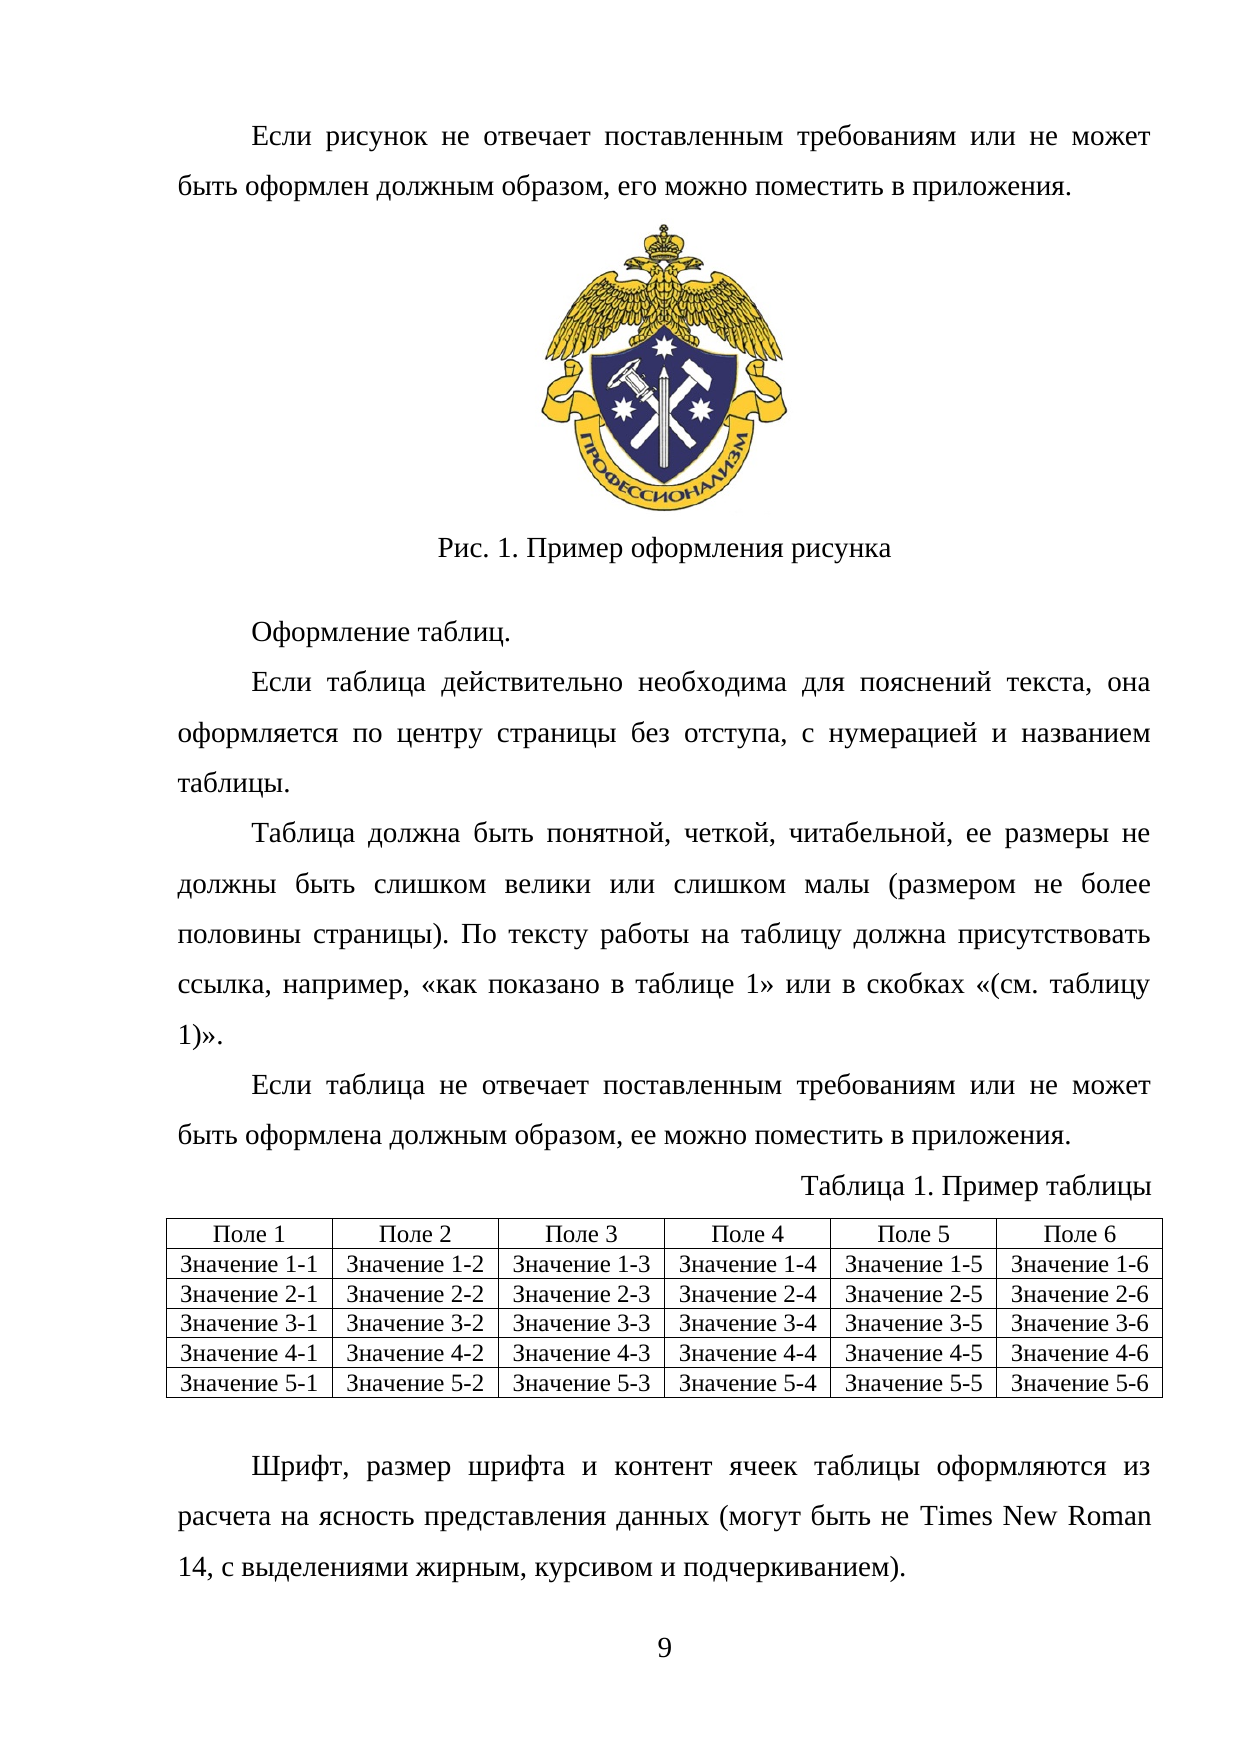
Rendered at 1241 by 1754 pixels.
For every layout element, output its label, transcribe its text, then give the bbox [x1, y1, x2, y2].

picture [521, 218, 808, 531]
table_cell Значение 1-4 [665, 1249, 830, 1278]
table_cell Значение 3-3 [499, 1309, 664, 1337]
table_cell Значение 3-2 [333, 1309, 498, 1337]
table_header Поле 3 [499, 1219, 664, 1248]
table_header Поле 6 [997, 1219, 1162, 1248]
table_cell Значение 4-5 [831, 1338, 996, 1367]
table_cell Значение 5-5 [831, 1368, 996, 1397]
table_cell Значение 2-4 [665, 1279, 830, 1307]
table_cell Значение 4-3 [499, 1338, 664, 1367]
text Таблица должна быть понятной, четкой, читабельной, ее размеры не должны быть слишком велики или слишком малы (размером не более половины страницы). По тексту работы на таблицу должна присутствовать ссылка, например, «как показано в таблице 1» или в скобках «(см. таблицу 1)». [177, 816, 1152, 1050]
table_header Поле 2 [333, 1219, 498, 1248]
text Шрифт, размер шрифта и контент ячеек таблицы оформляются из расчета на ясность представления данных (могут быть не Times New Roman 14, с выделениями жирным, курсивом и подчеркиванием). [177, 1448, 1152, 1582]
table_cell Значение 2-1 [167, 1279, 332, 1307]
table_cell Значение 4-6 [997, 1338, 1162, 1367]
table_cell Значение 2-5 [831, 1279, 996, 1307]
table_cell Значение 3-6 [997, 1309, 1162, 1337]
table_header Поле 1 [167, 1219, 332, 1248]
table_cell Значение 4-2 [333, 1338, 498, 1367]
table_cell Значение 2-6 [997, 1279, 1162, 1307]
table_cell Значение 3-1 [167, 1309, 332, 1337]
table_cell Значение 5-1 [167, 1368, 332, 1397]
table_cell Значение 5-4 [665, 1368, 830, 1397]
text Если таблица не отвечает поставленным требованиям или не может быть оформлена должным образом, ее можно поместить в приложения. [177, 1067, 1152, 1151]
text Оформление таблиц. [177, 614, 1152, 648]
table_cell Значение 4-1 [167, 1338, 332, 1367]
table_cell Значение 1-3 [499, 1249, 664, 1278]
table_cell Значение 3-4 [665, 1309, 830, 1337]
table_cell Значение 1-6 [997, 1249, 1162, 1278]
table_cell Значение 5-6 [997, 1368, 1162, 1397]
table_cell Значение 1-1 [167, 1249, 332, 1278]
table_cell Значение 2-2 [333, 1279, 498, 1307]
table_header Поле 4 [665, 1219, 830, 1248]
table_cell Значение 1-2 [333, 1249, 498, 1278]
text Если рисунок не отвечает поставленным требованиям или не может быть оформлен должным образом, его можно поместить в приложения. [177, 118, 1152, 202]
table_header Поле 5 [831, 1219, 996, 1248]
table_cell Значение 4-4 [665, 1338, 830, 1367]
text Если таблица действительно необходима для пояснений текста, она оформляется по центру страницы без отступа, с нумерацией и названием таблицы. [177, 664, 1152, 799]
table_cell Значение 5-3 [499, 1368, 664, 1397]
table_cell Значение 2-3 [499, 1279, 664, 1307]
table_cell Значение 1-5 [831, 1249, 996, 1278]
table_cell Значение 5-2 [333, 1368, 498, 1397]
table_cell Значение 3-5 [831, 1309, 996, 1337]
